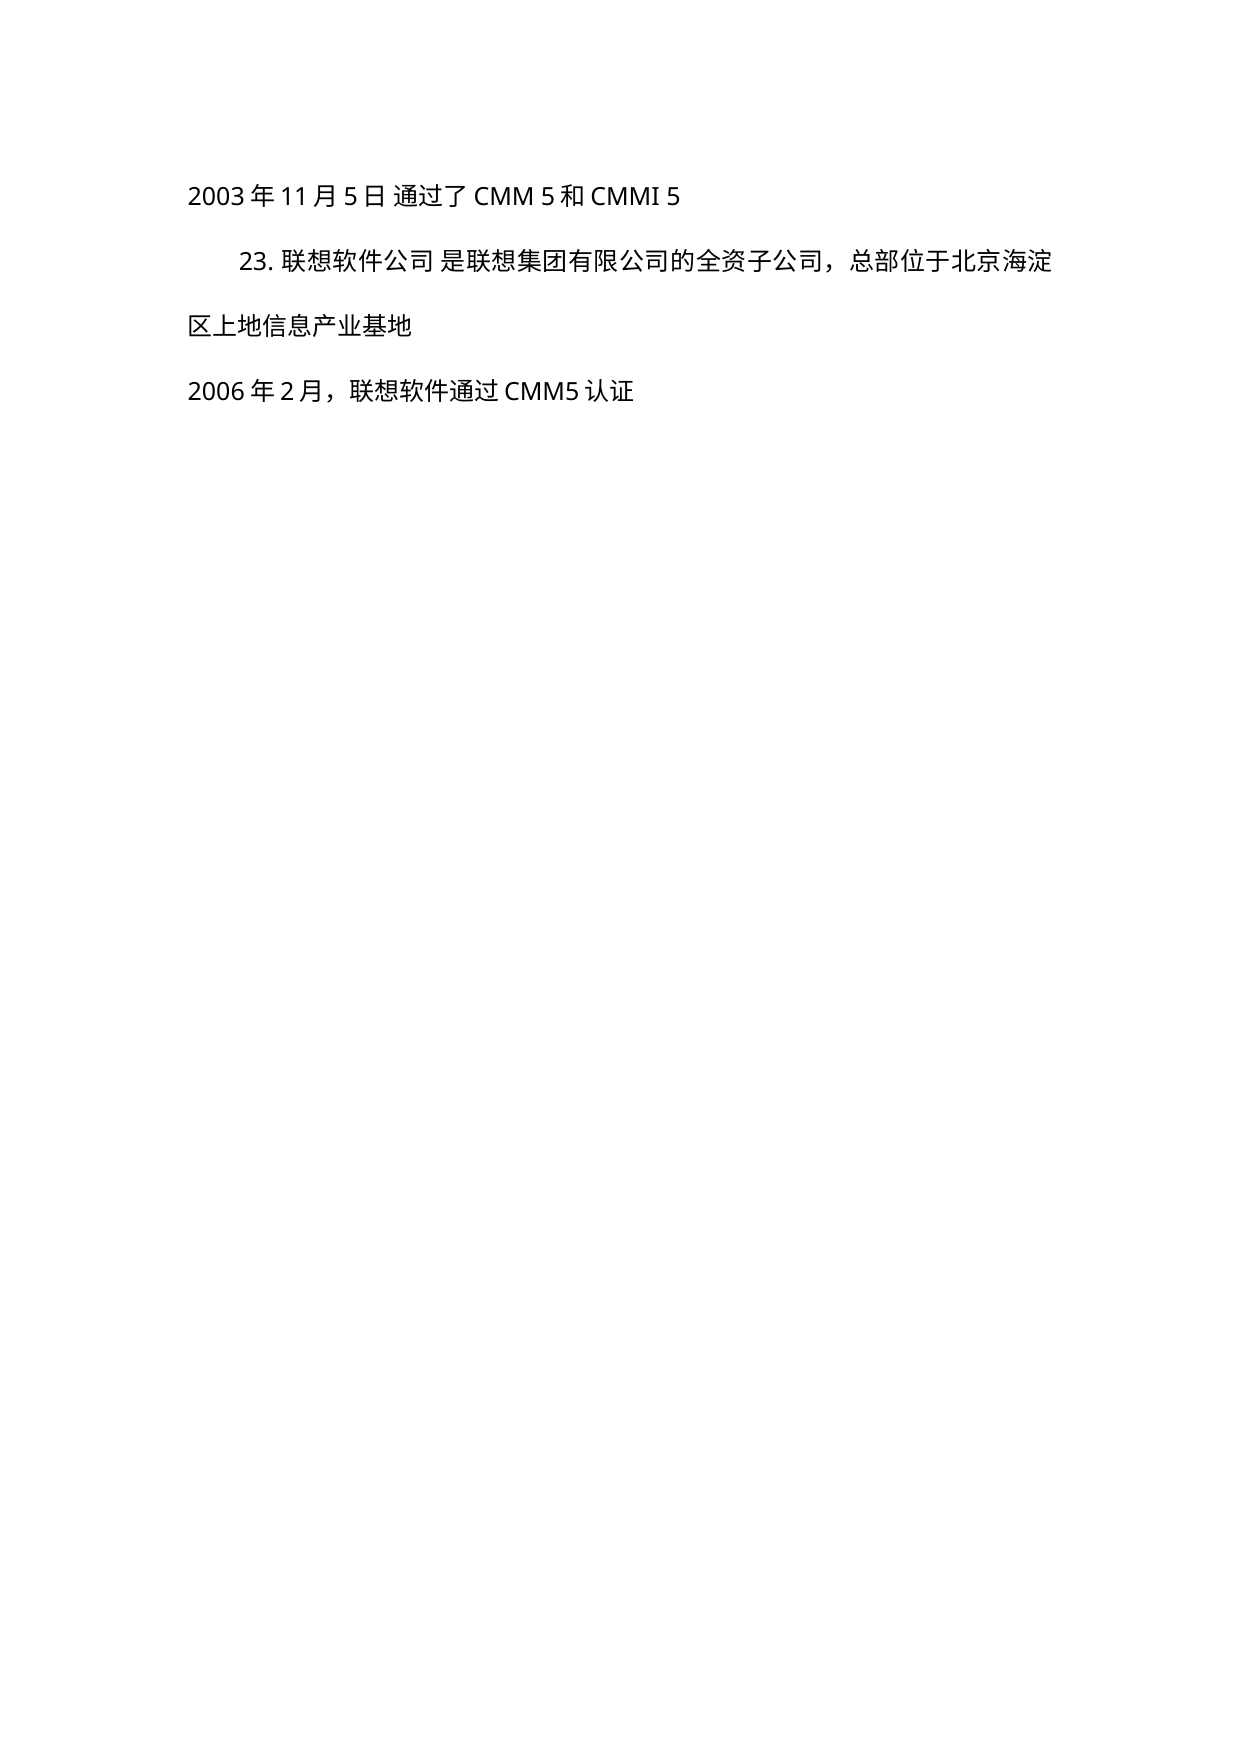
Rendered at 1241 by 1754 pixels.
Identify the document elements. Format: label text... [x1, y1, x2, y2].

text 2003年11月5日 通过了CMM 5和CMMI 5 [187, 162, 1053, 227]
text 2006年2月，联想软件通过CMM5认证 [187, 357, 1053, 422]
text 23. 联想软件公司 是联想集团有限公司的全资子公司，总部位于北京海淀区上地信息产业基地 [187, 227, 1053, 357]
